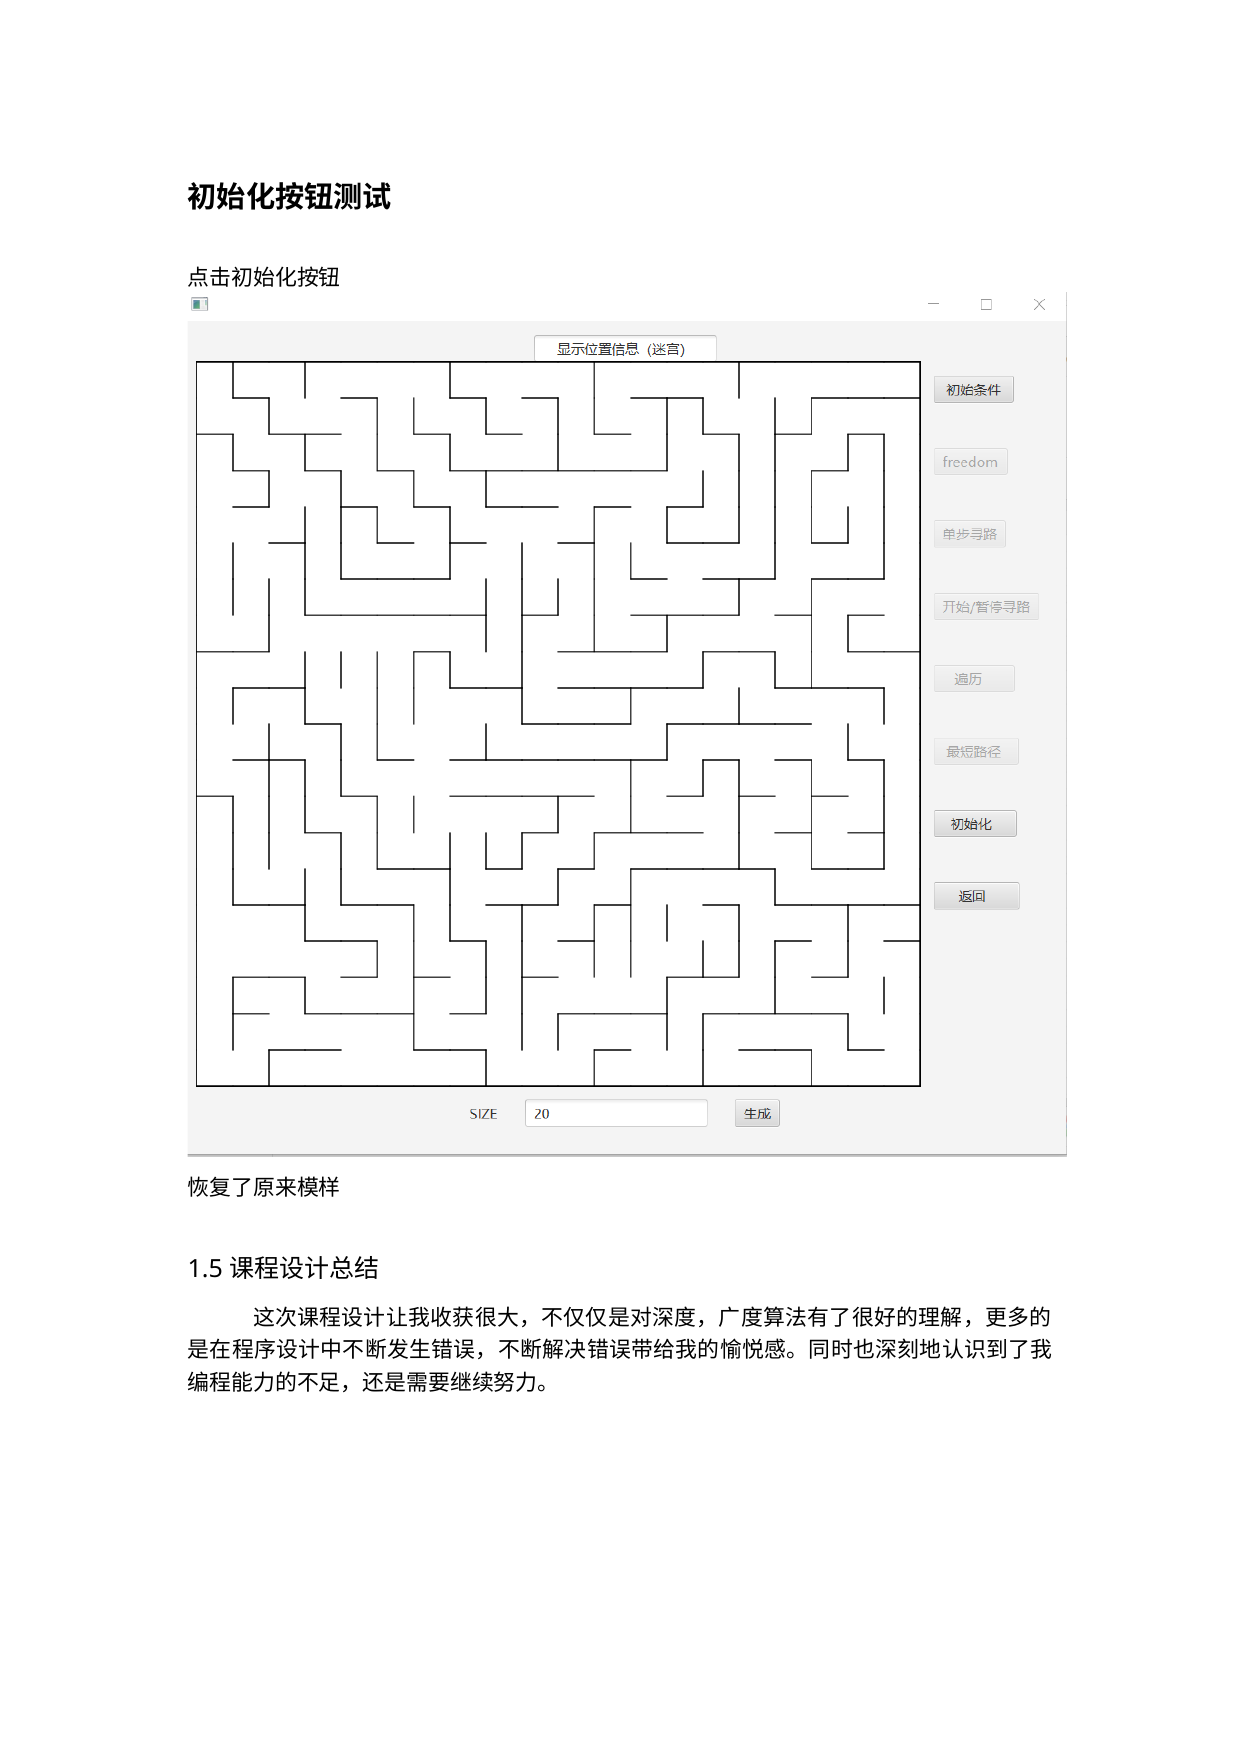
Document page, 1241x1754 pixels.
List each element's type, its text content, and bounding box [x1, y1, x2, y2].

text 点击初始化按钮 [187, 259, 1053, 292]
text 1.5 课程设计总结 [187, 1234, 1053, 1299]
text 初始化按钮测试 [187, 162, 1053, 227]
picture [187, 292, 1067, 1157]
text 这次课程设计让我收获很大，不仅仅是对深度，广度算法有了很好的理解，更多的是在程序设计中不断发生错误，不断解决错误带给我的愉悦感。同时也深刻地认识到了我编程能力的不足，还是需要继续努力。 [187, 1299, 1053, 1397]
text 恢复了原来模样 [187, 1169, 1053, 1202]
